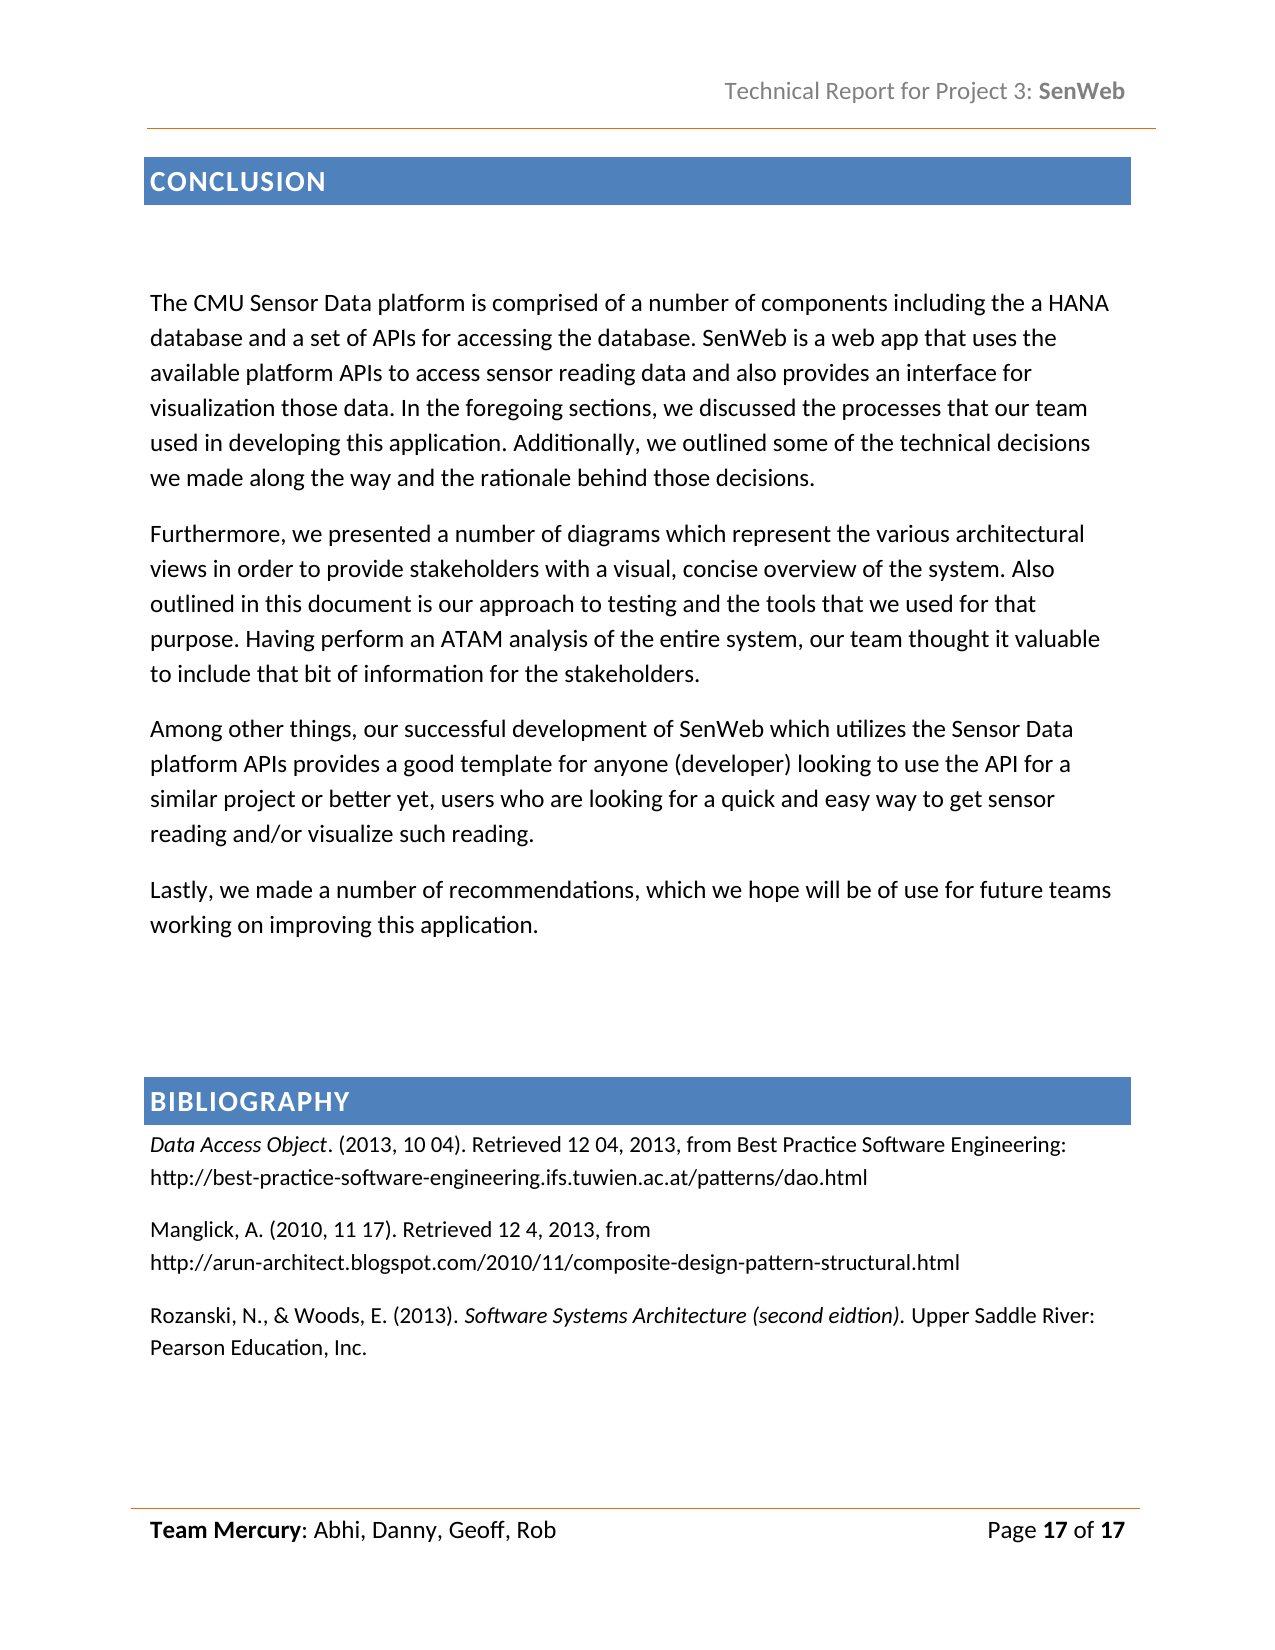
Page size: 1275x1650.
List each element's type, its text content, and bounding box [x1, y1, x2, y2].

text Furthermore, we presented a number of diagrams which represent the various architectural views in order to provide stakeholders with a visual, concise overview of the system. Also outlined in this document is our approach to testing and the tools that we used for that purpose. Having perform an ATAM analysis of the entire system, our team thought it valuable to include that bit of information for the stakeholders. [150, 518, 1125, 688]
text Among other things, our successful development of SenWeb which utilizes the Sensor Data platform APIs provides a good template for anyone (developer) looking to use the API for a similar project or better yet, users who are looking for a quick and easy way to get sensor reading and/or visualize such reading. [150, 714, 1125, 849]
subtitle Conclusion [150, 163, 1125, 199]
text The CMU Sensor Data platform is comprised of a number of components including the a HANA database and a set of APIs for accessing the database. SenWeb is a web app that uses the available platform APIs to access sensor reading data and also provides an interface for visualization those data. In the foregoing sections, we discussed the processes that our team used in developing this application. Additionally, we outlined some of the technical decisions we made along the way and the rationale behind those decisions. [150, 287, 1125, 492]
text Lastly, we made a number of recommendations, which we hope will be of use for future teams working on improving this application. [150, 874, 1125, 940]
